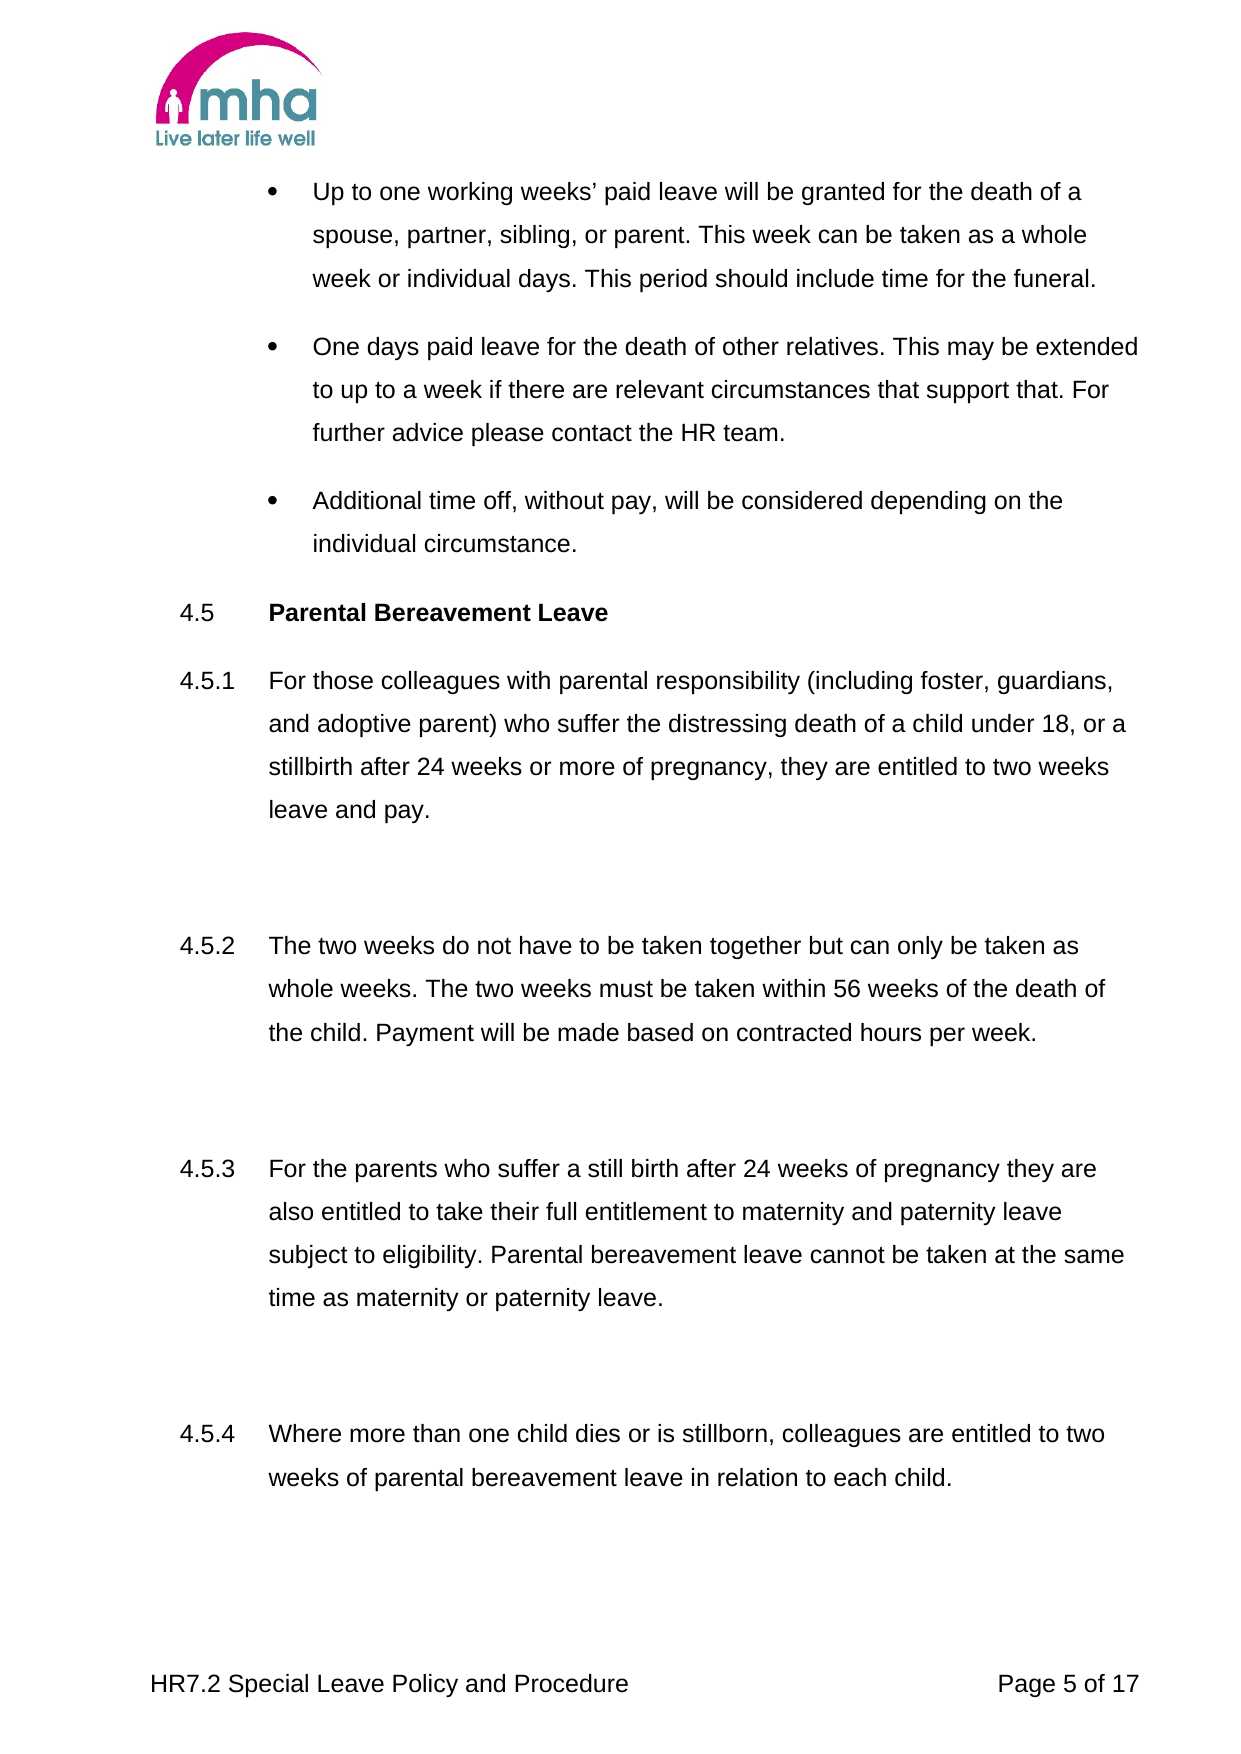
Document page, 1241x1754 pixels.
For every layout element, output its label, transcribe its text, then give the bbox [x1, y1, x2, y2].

text Where more than one child dies or is stillborn, colleagues are entitled to two weeks of parental bereavement leave in relation to each child. [179, 1419, 1146, 1491]
text For the parents who suffer a still birth after 24 weeks of pregnancy they are also entitled to take their full entitlement to maternity and paternity leave subject to eligibility. Parental bereavement leave cannot be taken at the same time as maternity or paternity leave. [179, 1154, 1146, 1312]
text The two weeks do not have to be taken together but can only be taken as whole weeks. The two weeks must be taken within 56 weeks of the death of the child. Payment will be made based on contracted hours per week. [179, 931, 1146, 1046]
text Parental Bereavement Leave [179, 597, 1146, 626]
list Additional time off, without pay, will be considered depending on the individual circumstance. [268, 486, 1146, 558]
text For those colleagues with parental responsibility (including foster, guardians, and adoptive parent) who suffer the distressing death of a child under 18, or a stillbirth after 24 weeks or more of pregnancy, they are entitled to two weeks leave and pay. [179, 666, 1146, 824]
list One days paid leave for the death of other relatives. This may be extended to up to a week if there are relevant circumstances that support that. For further advice please contact the HR team. [268, 332, 1146, 447]
list Up to one working weeks’ paid leave will be granted for the death of a spouse, partner, sibling, or parent. This week can be taken as a whole week or individual days. This period should include time for the funeral. [268, 177, 1146, 292]
picture [150, 25, 327, 150]
